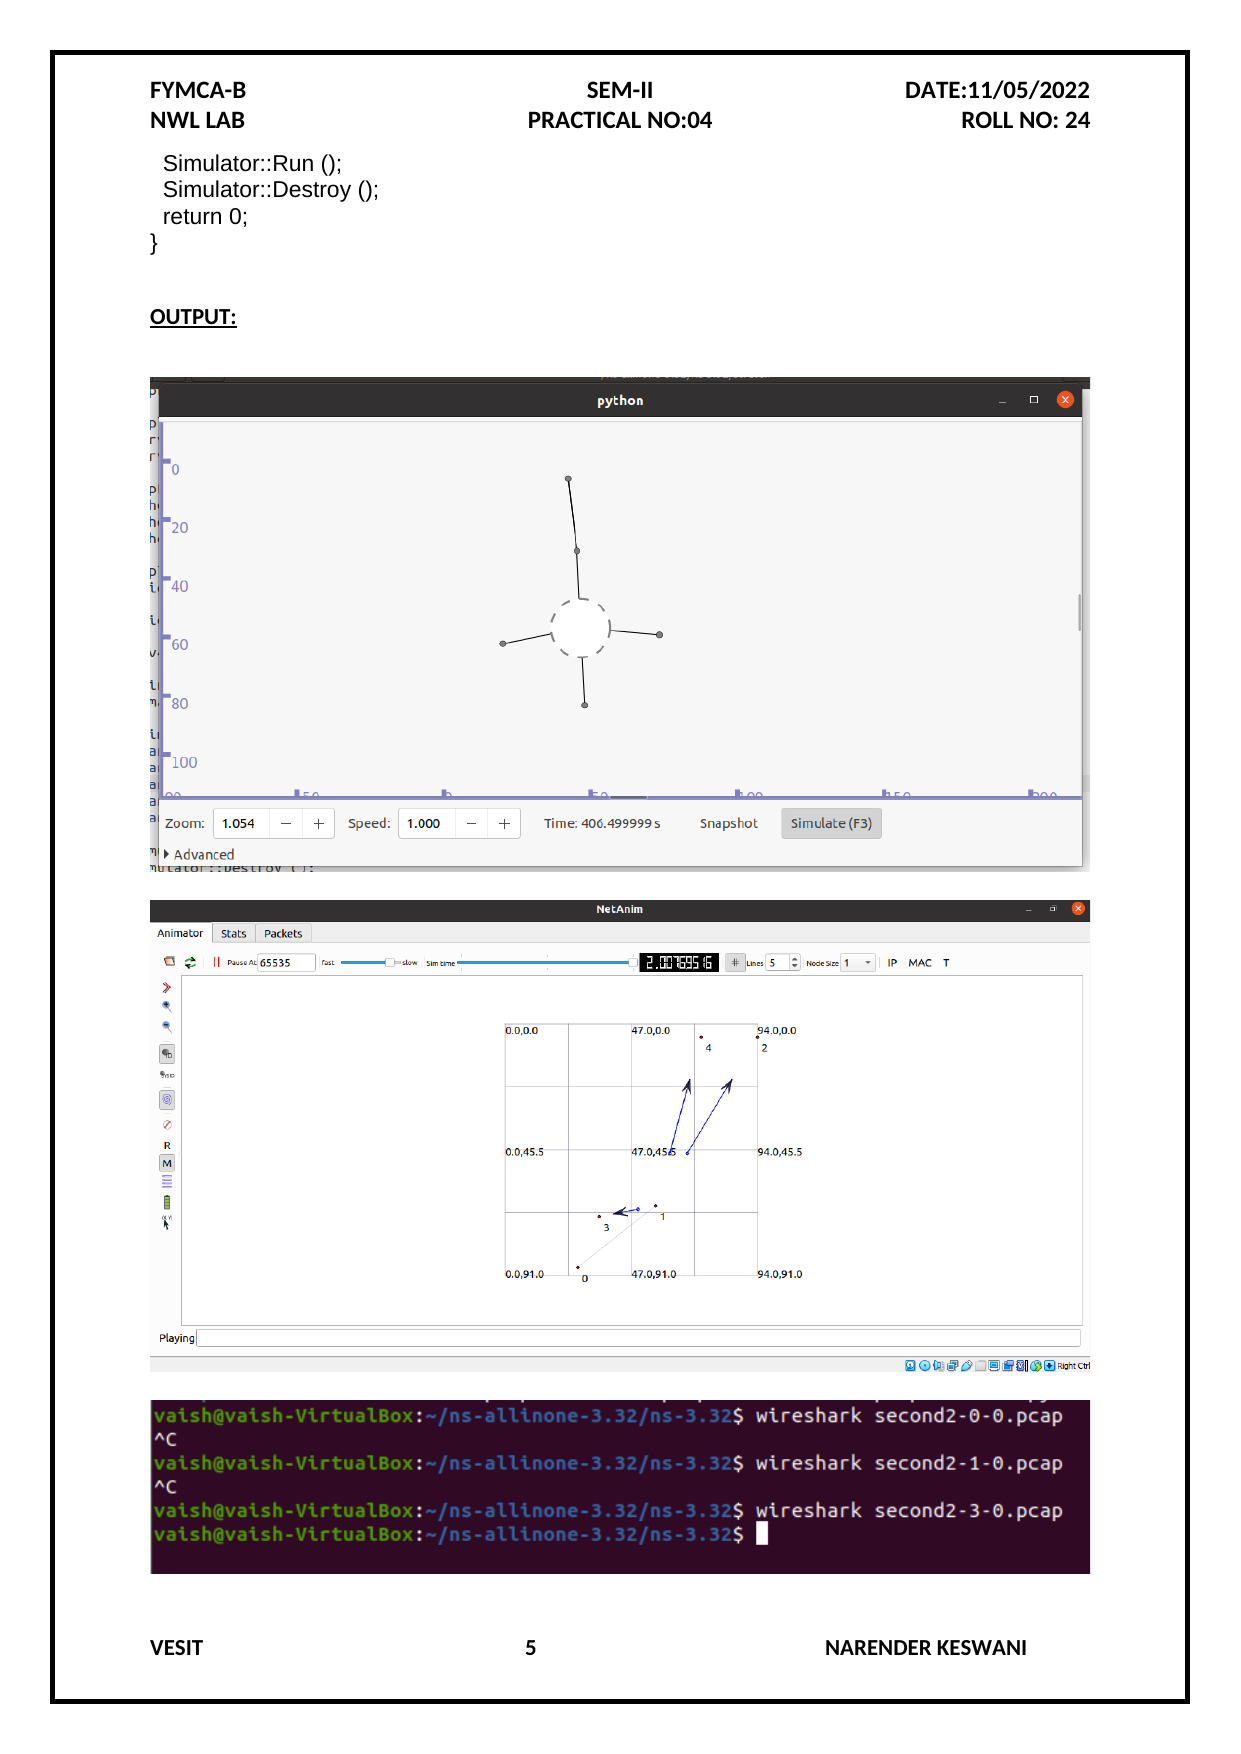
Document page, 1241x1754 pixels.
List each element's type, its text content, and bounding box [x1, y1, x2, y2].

picture [150, 900, 1091, 1372]
text Simulator::Run (); [150, 150, 1090, 176]
text OUTPUT: [150, 302, 1090, 330]
text } [150, 229, 1090, 255]
picture [150, 377, 1091, 872]
picture [150, 1400, 1091, 1574]
text Simulator::Destroy (); [150, 176, 1090, 203]
text return 0; [150, 203, 1090, 229]
